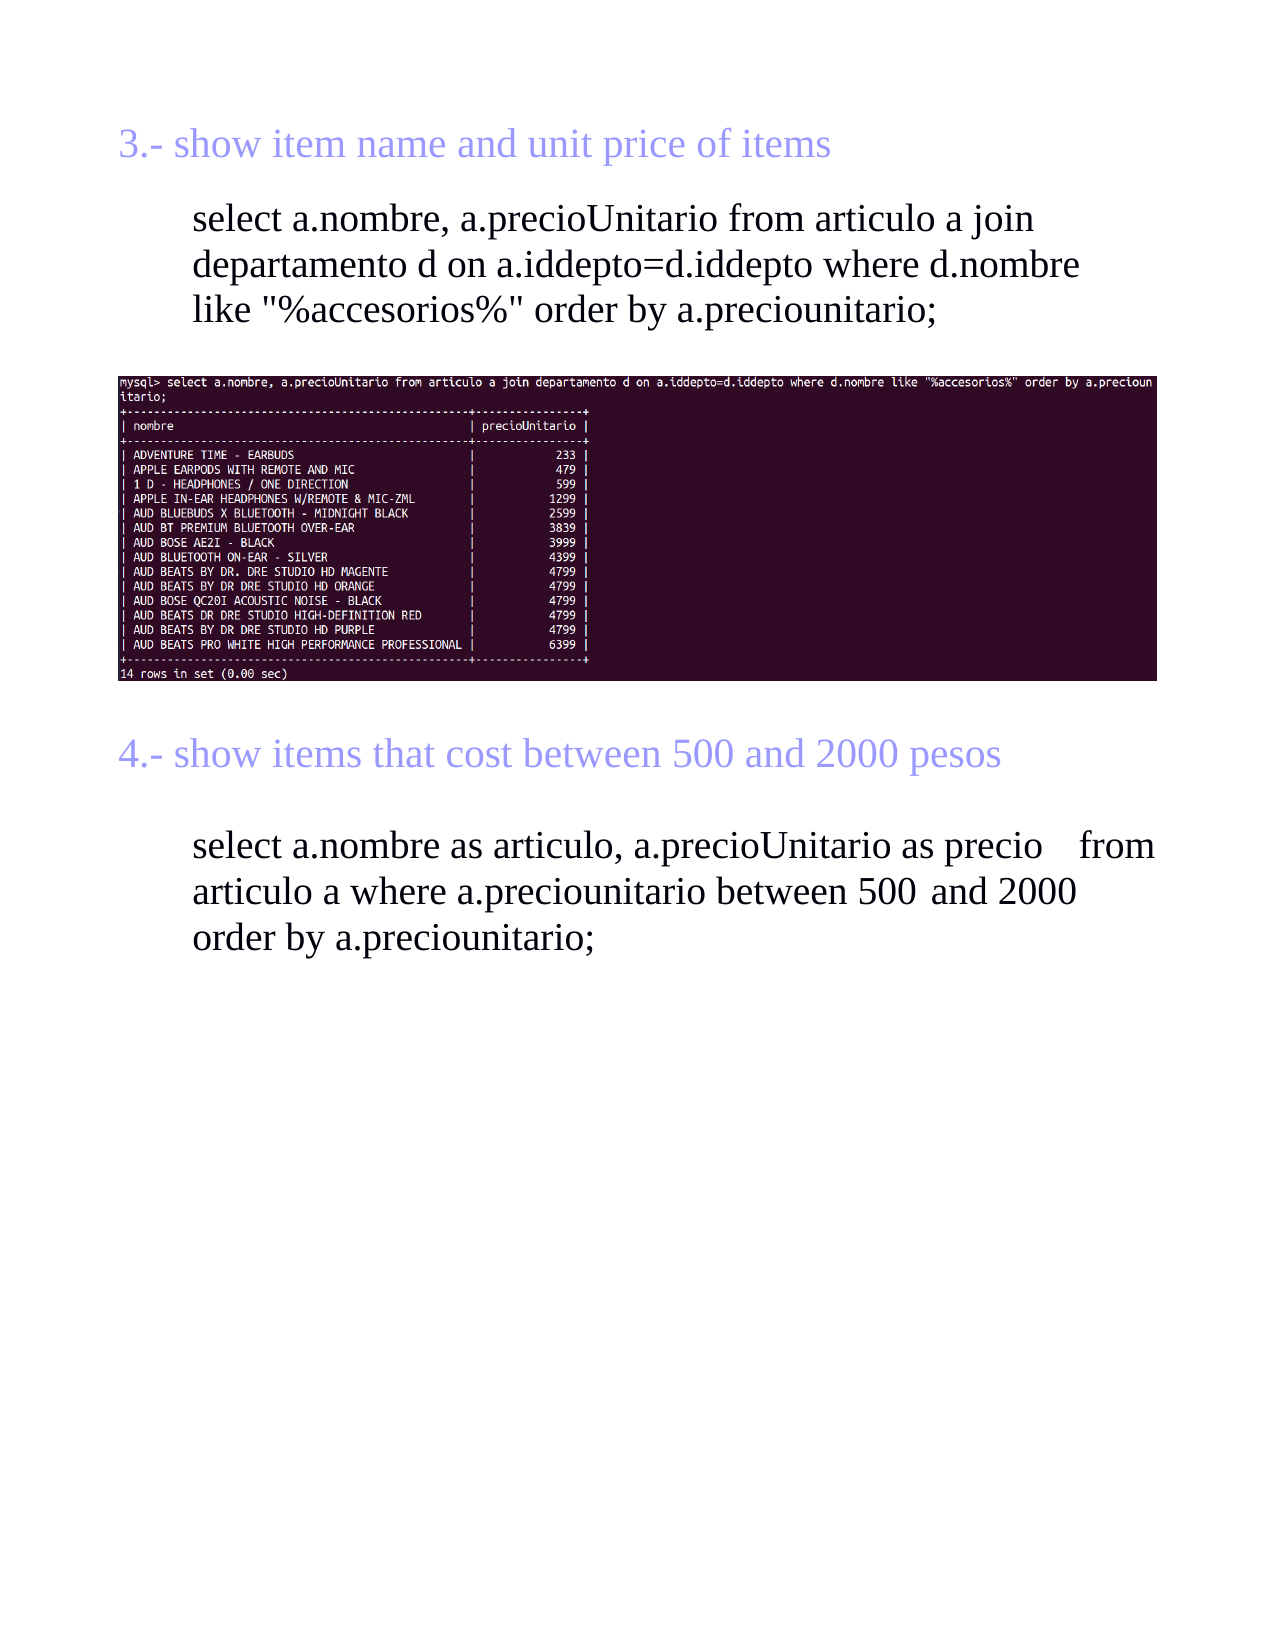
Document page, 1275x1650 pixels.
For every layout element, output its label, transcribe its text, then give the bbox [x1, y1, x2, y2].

text select a.nombre as articulo, a.precioUnitario as precio from articulo a where a.preciounitario between 500 and 2000 order by a.preciounitario; [118, 822, 1157, 958]
text 3.- show item name and unit price of items [118, 118, 1157, 166]
text 4.- show items that cost between 500 and 2000 pesos [118, 728, 1157, 776]
picture [118, 376, 1157, 681]
text select a.nombre, a.precioUnitario from articulo a join departamento d on a.iddepto=d.iddepto where d.nombre like "%accesorios%" order by a.preciounitario; [118, 195, 1157, 331]
